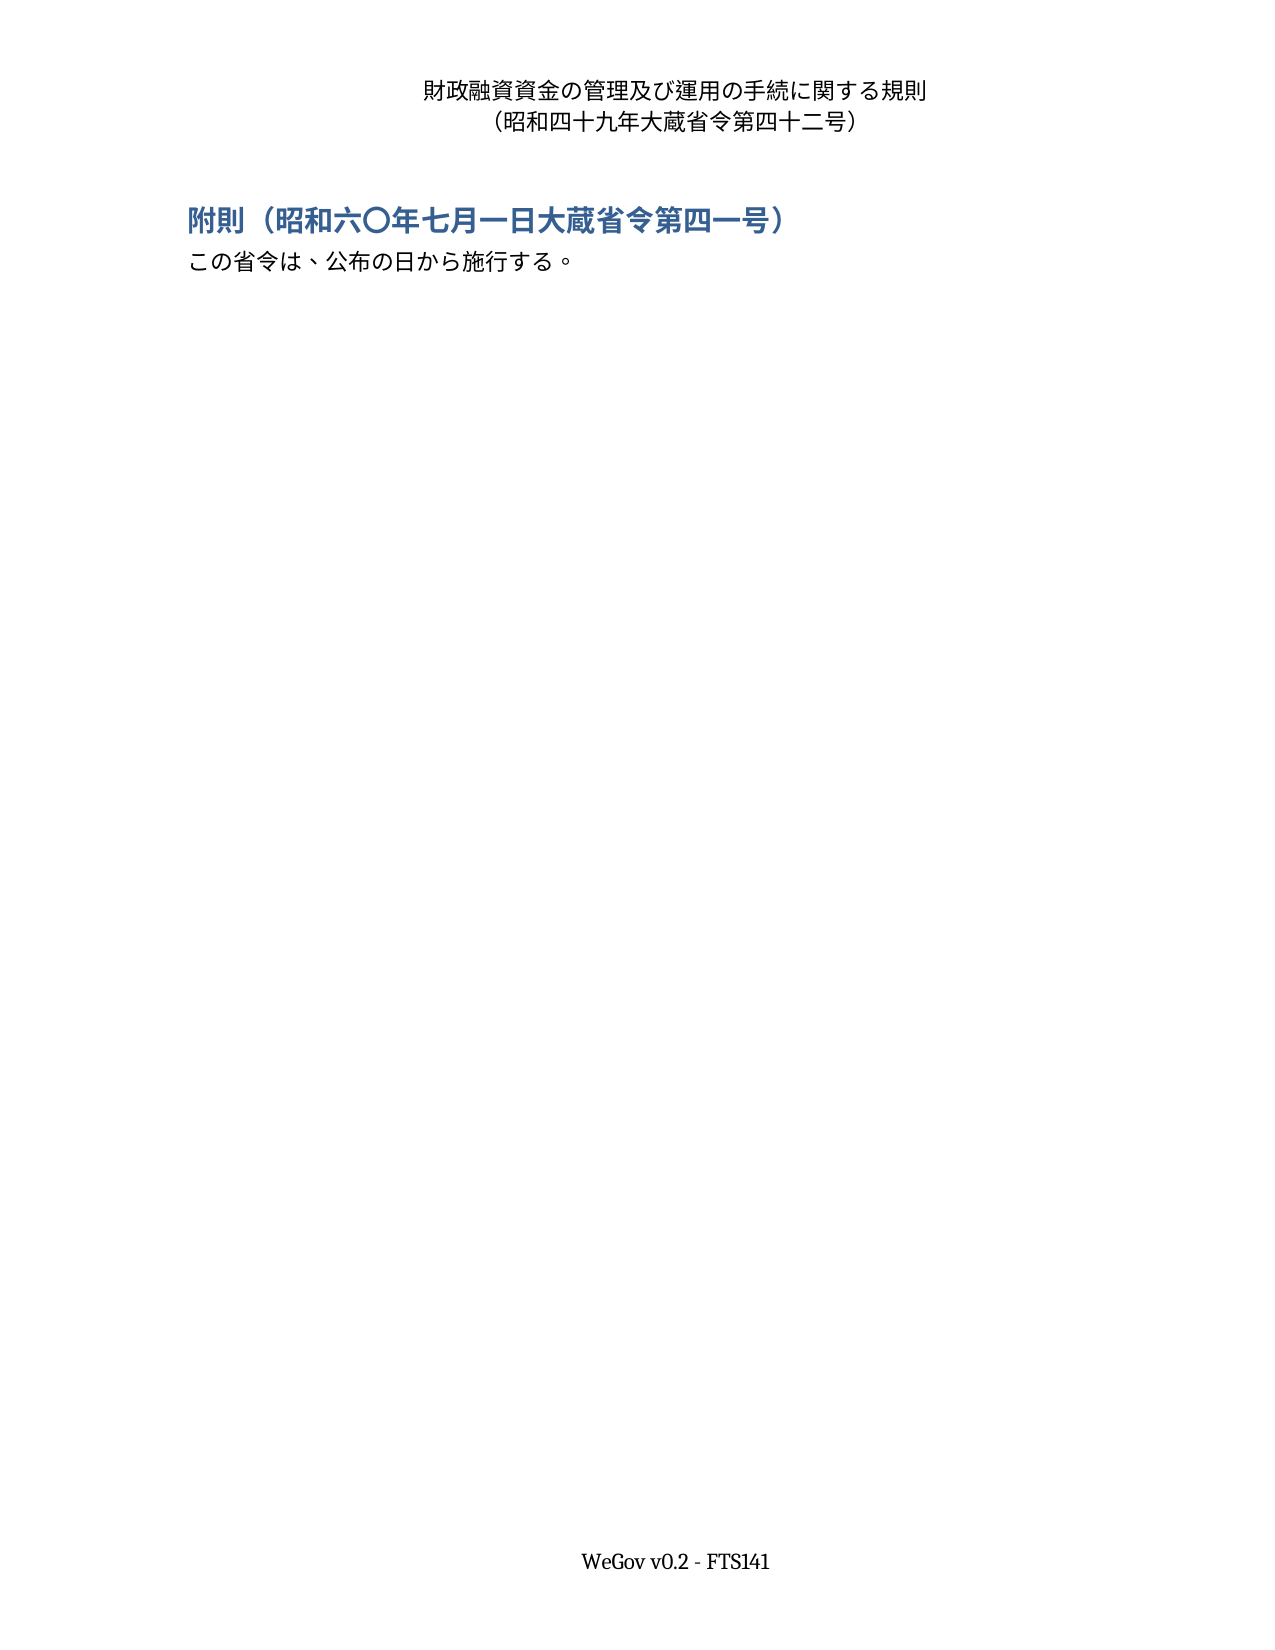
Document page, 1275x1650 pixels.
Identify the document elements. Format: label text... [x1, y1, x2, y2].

text この省令は、公布の日から施行する。 [187, 246, 1087, 277]
subtitle 附則（昭和六〇年七月一日大蔵省令第四一号） [187, 200, 1087, 240]
